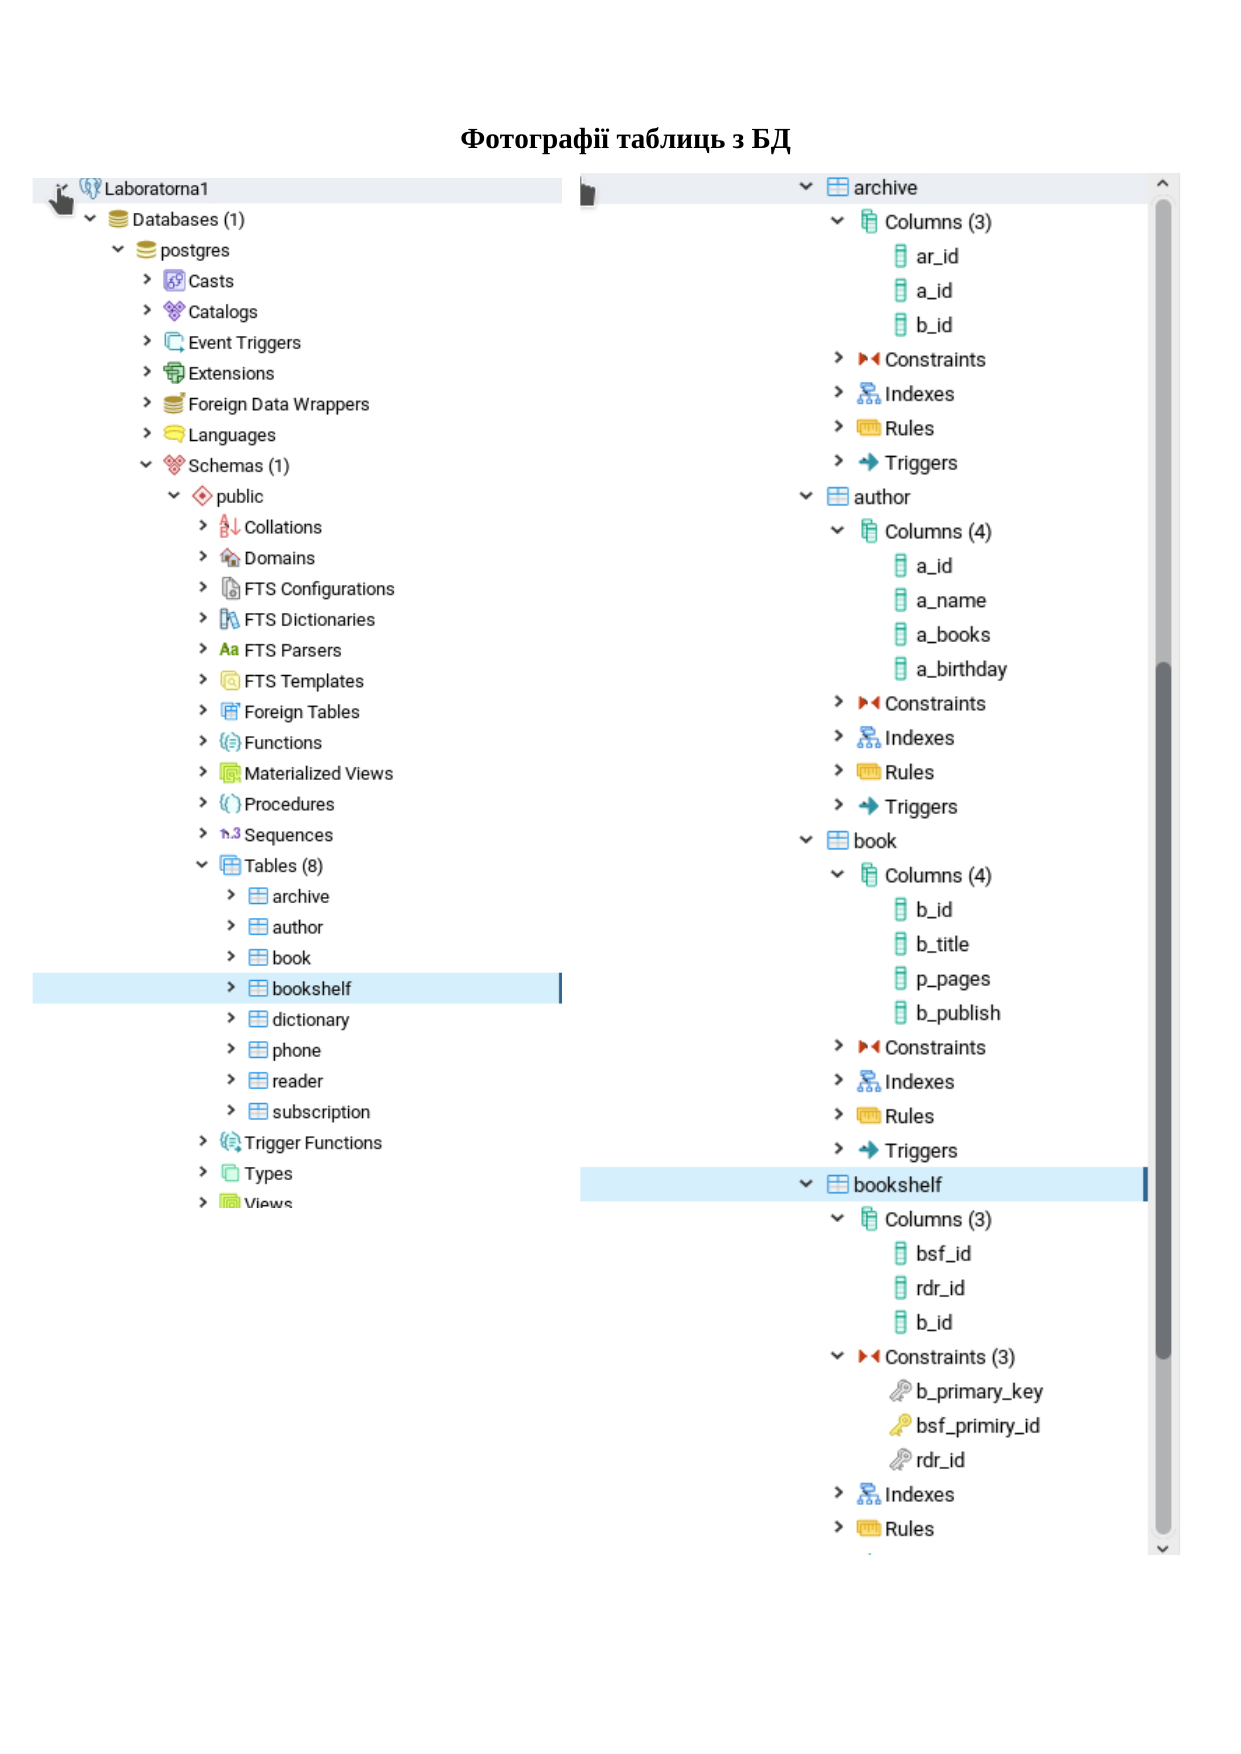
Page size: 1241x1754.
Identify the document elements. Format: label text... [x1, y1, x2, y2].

picture [580, 173, 1181, 1555]
picture [32, 178, 562, 1208]
text Фотографії таблиць з БД [130, 121, 1121, 154]
